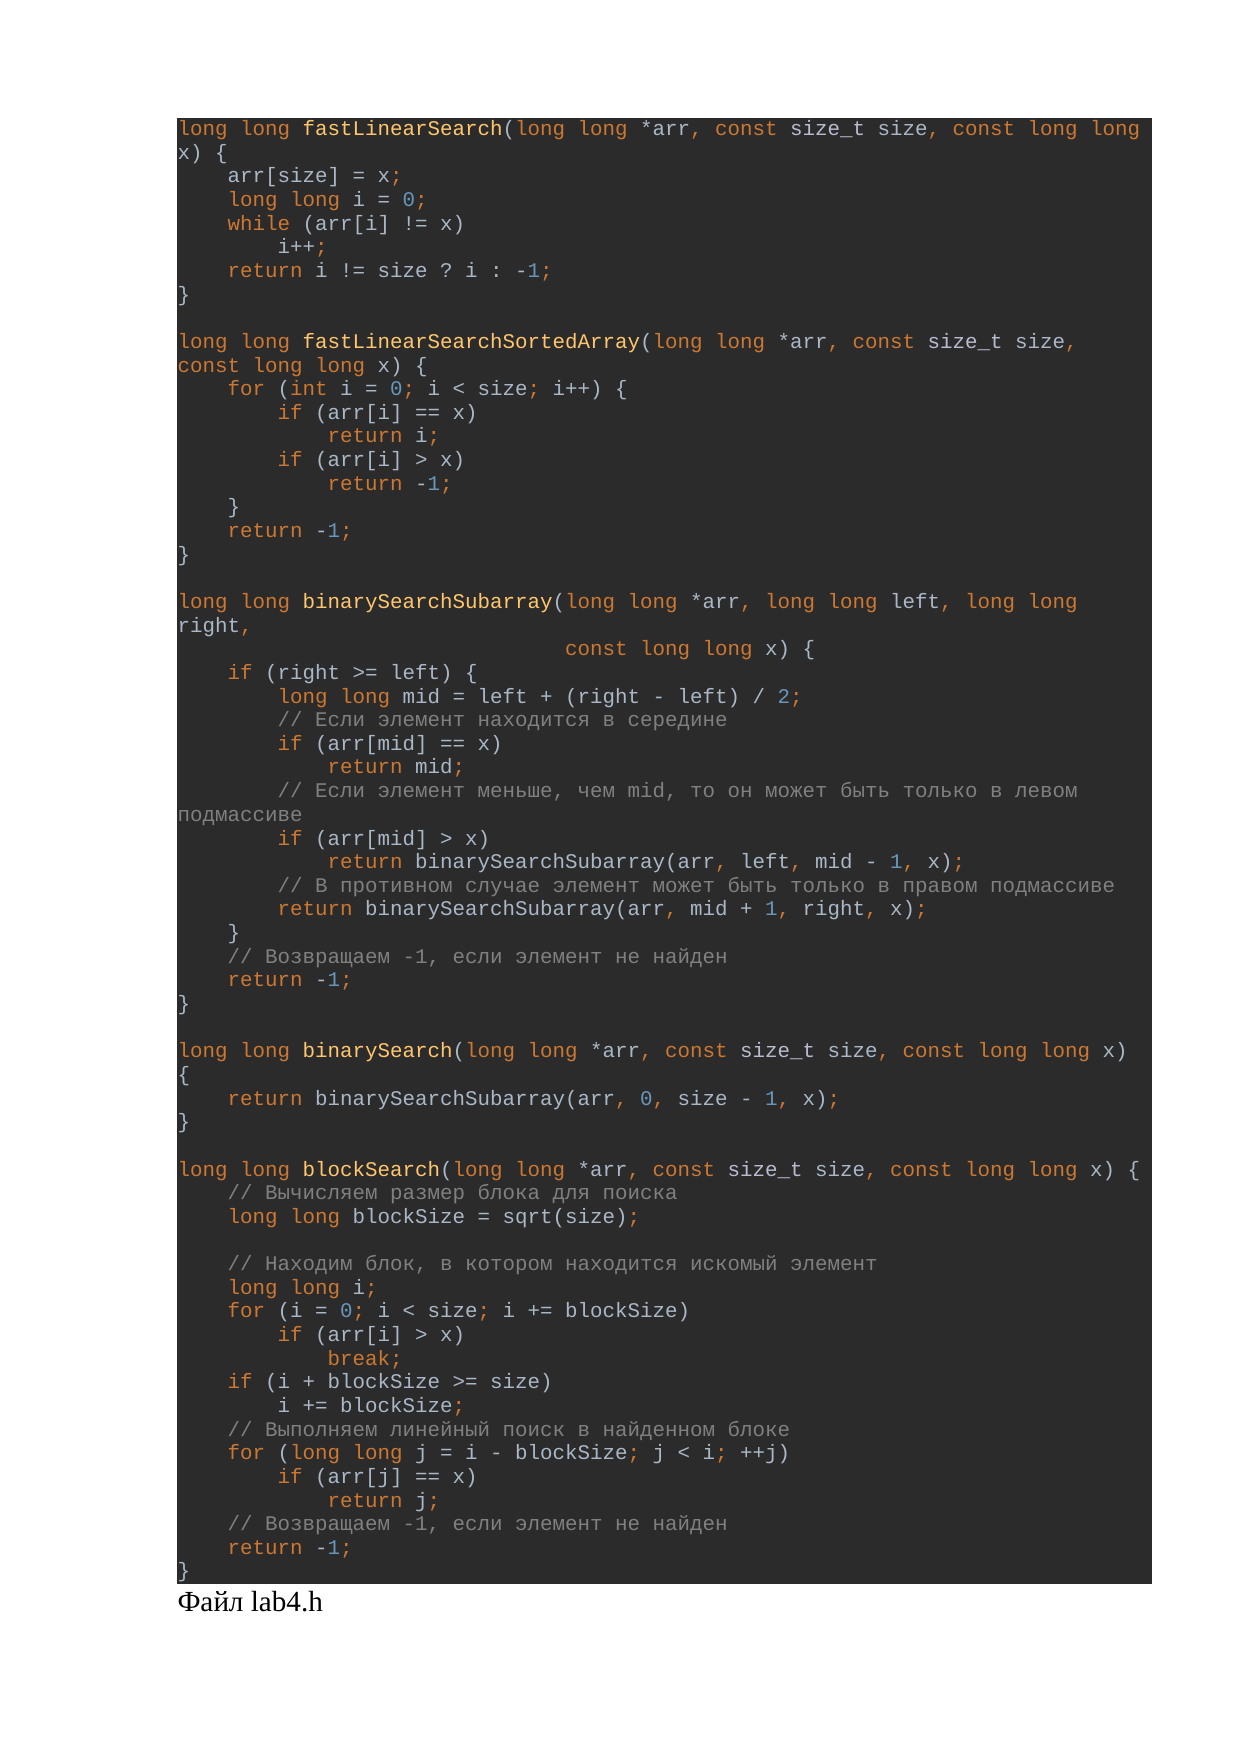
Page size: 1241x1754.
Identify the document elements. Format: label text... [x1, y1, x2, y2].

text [177, 118, 1152, 1584]
text Файл lab4.h [177, 1584, 1152, 1618]
